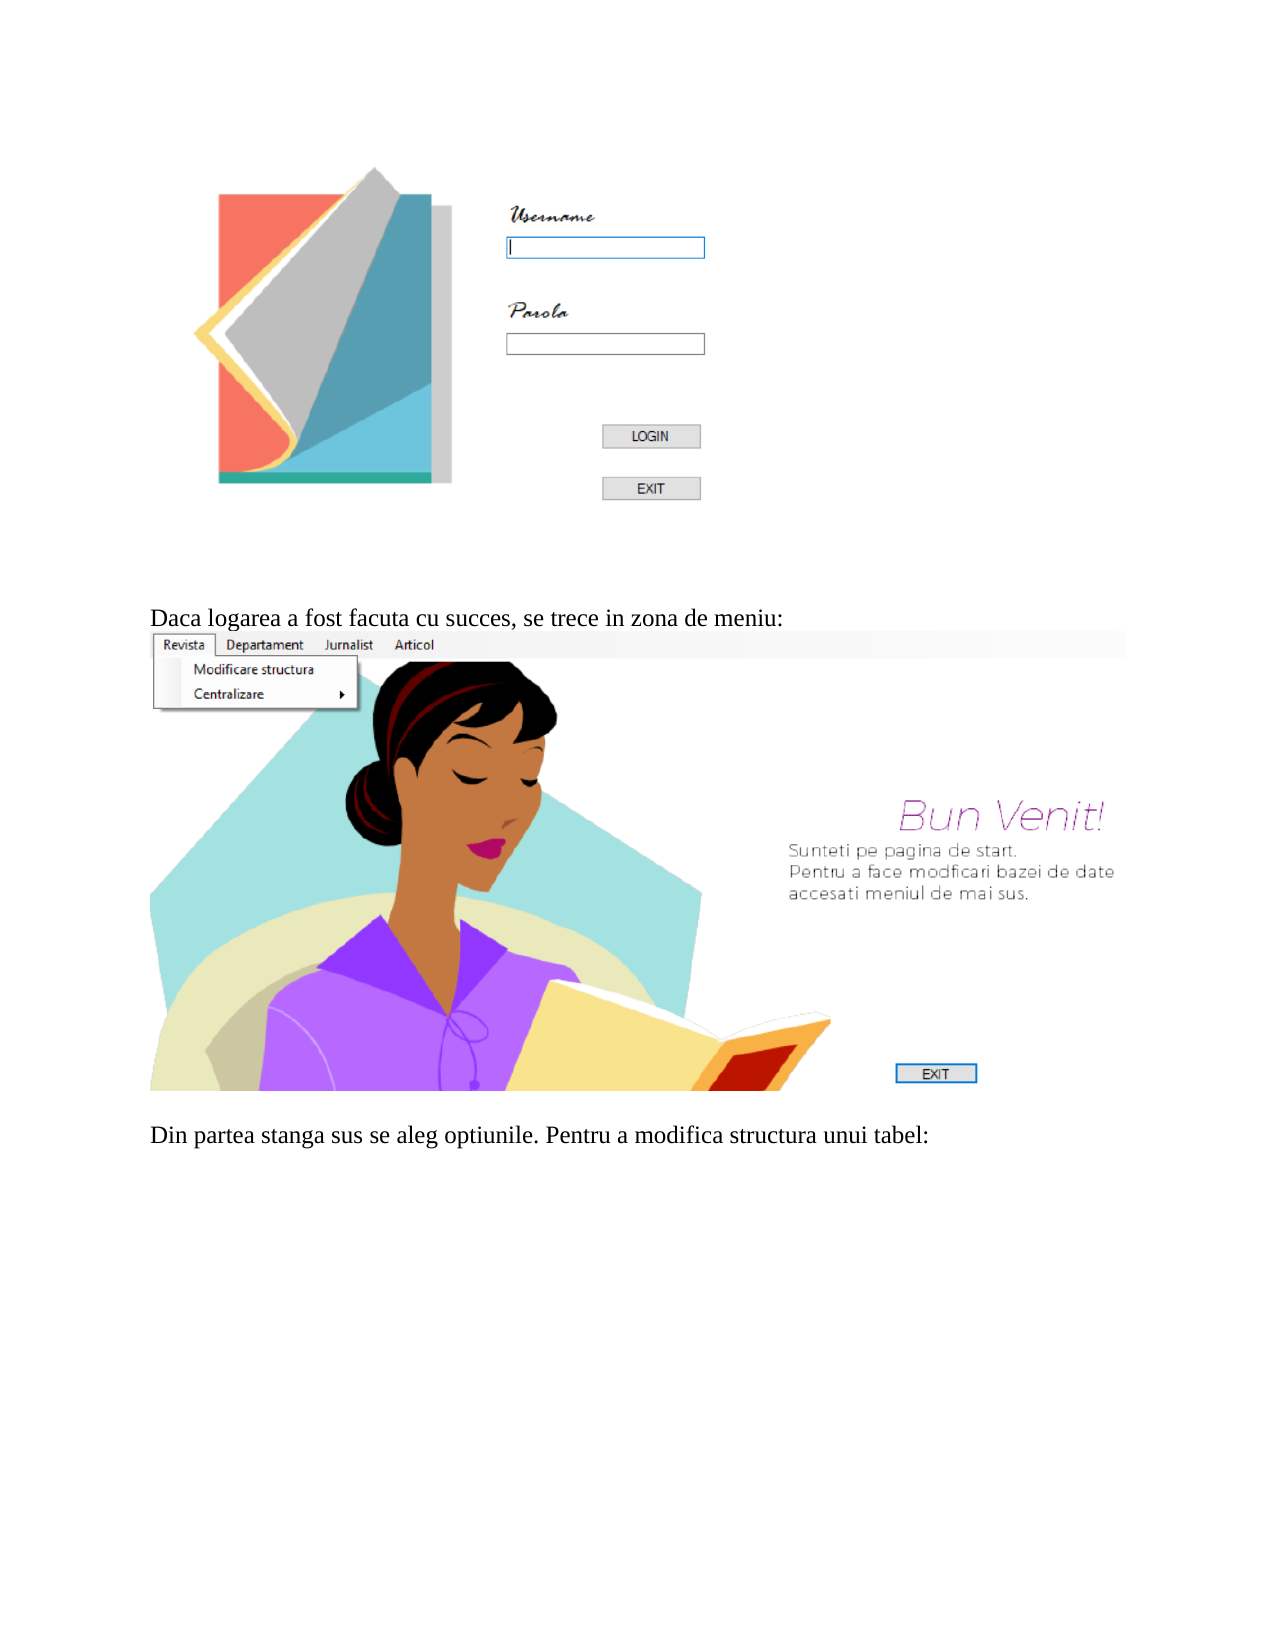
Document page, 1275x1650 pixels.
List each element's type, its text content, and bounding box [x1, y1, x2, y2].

text Daca logarea a fost facuta cu succes, se trece in zona de meniu: [150, 603, 1137, 632]
picture [150, 631, 1125, 1091]
text Din partea stanga sus se aleg optiunile. Pentru a modifica structura unui tabel: [150, 1120, 1137, 1148]
picture [150, 141, 816, 545]
